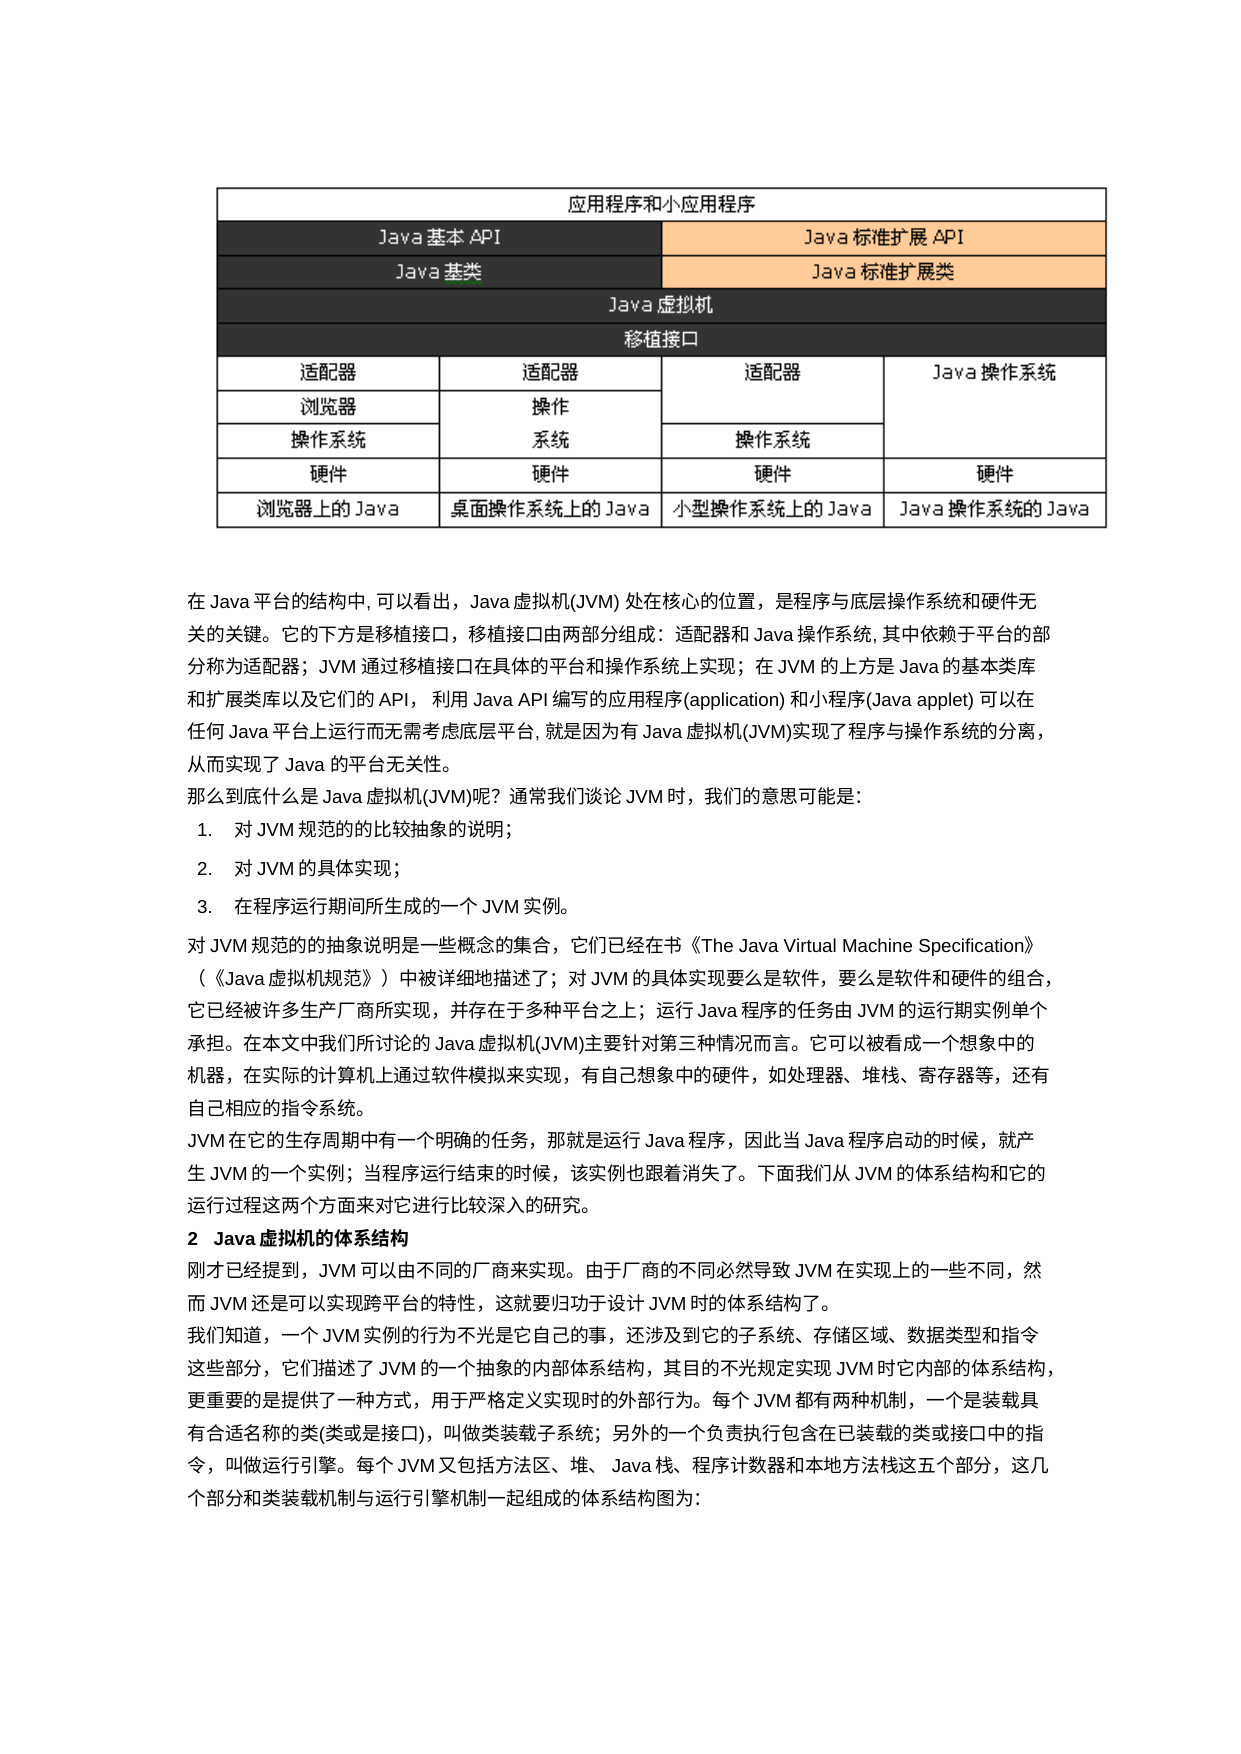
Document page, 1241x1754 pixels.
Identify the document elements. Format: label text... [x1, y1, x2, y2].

text 在Java平台的结构中, 可以看出，Java虚拟机(JVM) 处在核心的位置，是程序与底层操作系统和硬件无关的关键。它的下方是移植接口，移植接口由两部分组成：适配器和Java操作系统, 其中依赖于平台的部分称为适配器；JVM 通过移植接口在具体的平台和操作系统上实现；在JVM 的上方是Java的基本类库和扩展类库以及它们的API， 利用Java API编写的应用程序(application) 和小程序(Java applet) 可以在任何Java平台上运行而无需考虑底层平台, 就是因为有Java虚拟机(JVM)实现了程序与操作系统的分离，从而实现了Java 的平台无关性。 [187, 584, 1053, 779]
text 对JVM规范的的抽象说明是一些概念的集合，它们已经在书《The Java Virtual Machine Specification》（《Java虚拟机规范》）中被详细地描述了；对JVM的具体实现要么是软件，要么是软件和硬件的组合，它已经被许多生产厂商所实现，并存在于多种平台之上；运行Java程序的任务由JVM的运行期实例单个承担。在本文中我们所讨论的Java虚拟机(JVM)主要针对第三种情况而言。它可以被看成一个想象中的机器，在实际的计算机上通过软件模拟来实现，有自己想象中的硬件，如处理器、堆栈、寄存器等，还有自己相应的指令系统。 [187, 928, 1053, 1123]
text 刚才已经提到，JVM可以由不同的厂商来实现。由于厂商的不同必然导致JVM在实现上的一些不同，然而JVM还是可以实现跨平台的特性，这就要归功于设计JVM时的体系结构了。 [187, 1253, 1053, 1318]
picture [187, 161, 1140, 555]
text 我们知道，一个JVM实例的行为不光是它自己的事，还涉及到它的子系统、存储区域、数据类型和指令这些部分，它们描述了JVM的一个抽象的内部体系结构，其目的不光规定实现JVM时它内部的体系结构，更重要的是提供了一种方式，用于严格定义实现时的外部行为。每个JVM都有两种机制，一个是装载具有合适名称的类(类或是接口)，叫做类装载子系统；另外的一个负责执行包含在已装载的类或接口中的指令，叫做运行引擎。每个JVM又包括方法区、堆、 Java栈、程序计数器和本地方法栈这五个部分，这几个部分和类装载机制与运行引擎机制一起组成的体系结构图为： [187, 1318, 1053, 1513]
list 对JVM的具体实现； [197, 851, 1053, 883]
list 对JVM规范的的比较抽象的说明； [197, 812, 1053, 844]
text 那么到底什么是Java虚拟机(JVM)呢？通常我们谈论JVM时，我们的意思可能是： [187, 779, 1053, 812]
text JVM在它的生存周期中有一个明确的任务，那就是运行Java程序，因此当Java程序启动的时候，就产生JVM的一个实例；当程序运行结束的时候，该实例也跟着消失了。下面我们从JVM的体系结构和它的运行过程这两个方面来对它进行比较深入的研究。 [187, 1123, 1053, 1221]
text 2 Java虚拟机的体系结构 [187, 1221, 1053, 1253]
list 在程序运行期间所生成的一个JVM实例。 [197, 889, 1053, 922]
